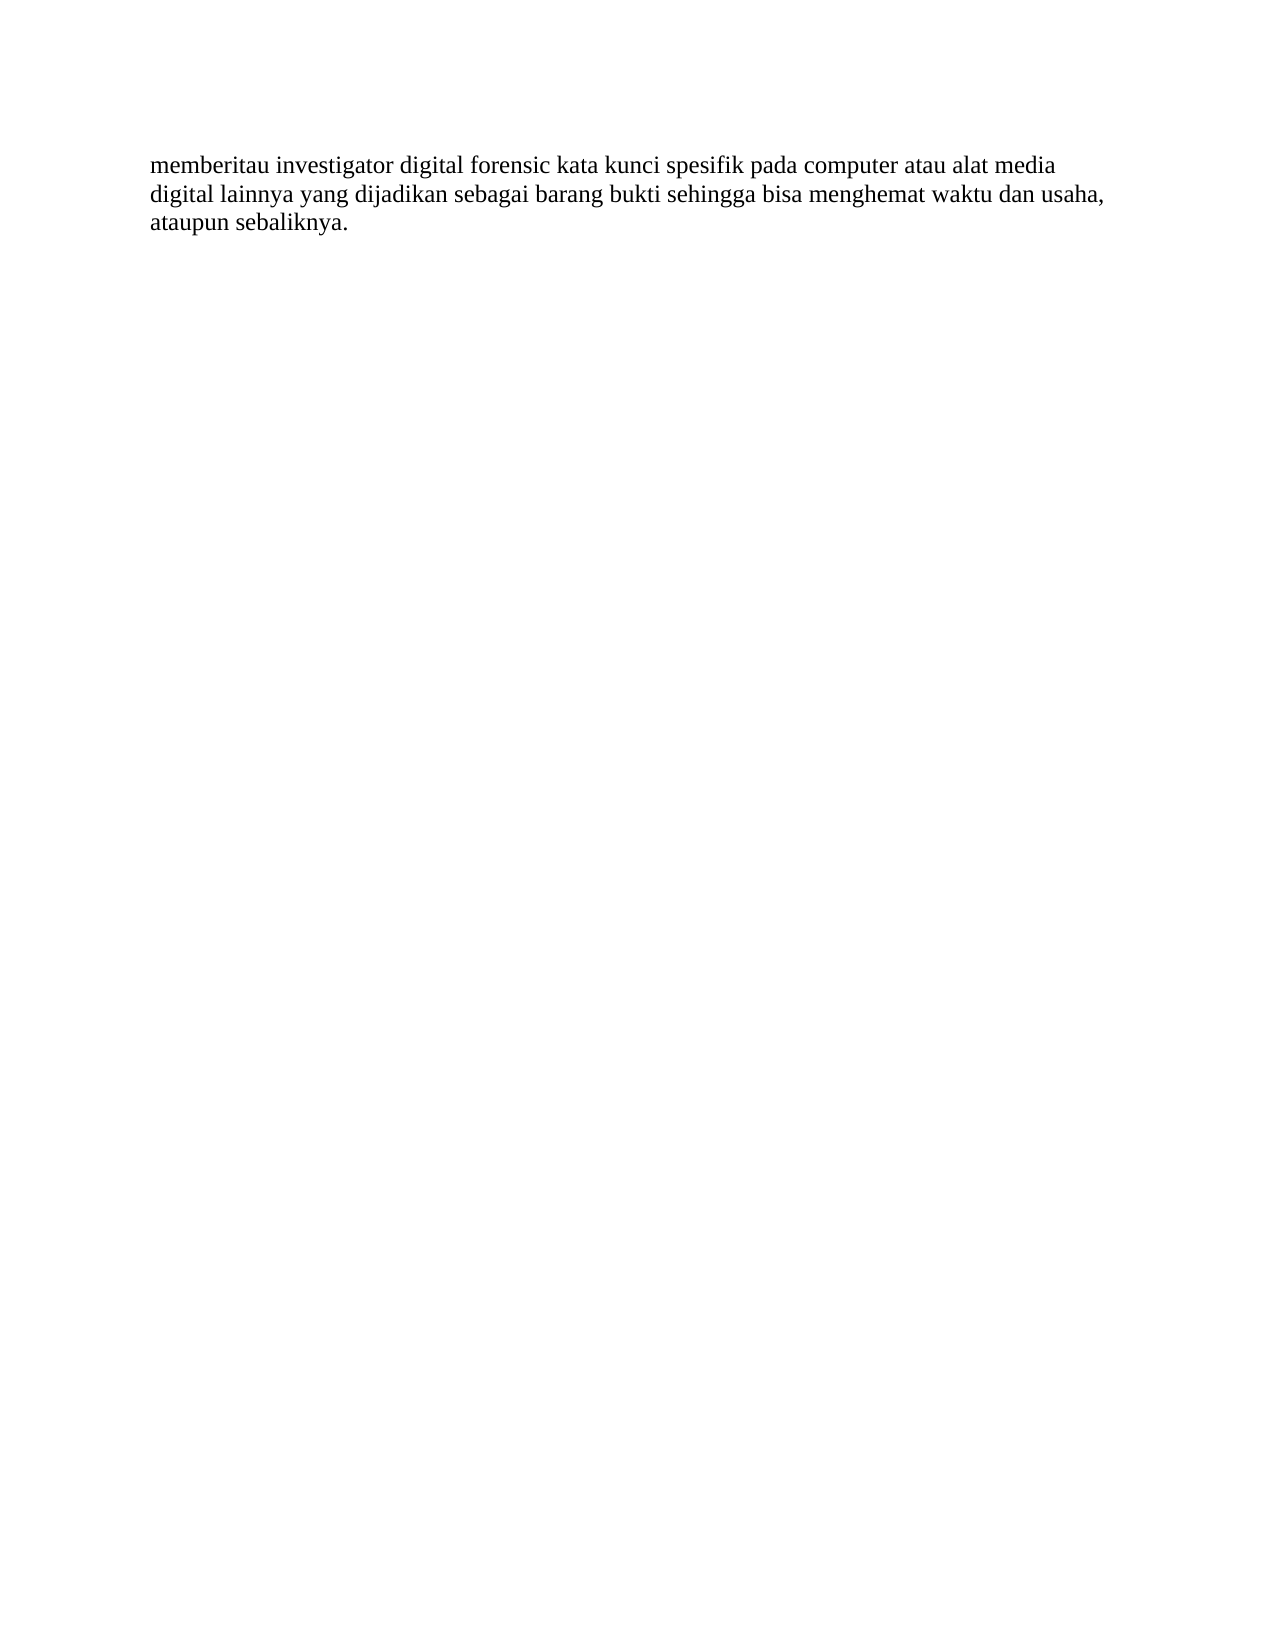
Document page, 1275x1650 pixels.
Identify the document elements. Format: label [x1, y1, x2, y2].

text [150, 150, 1125, 236]
